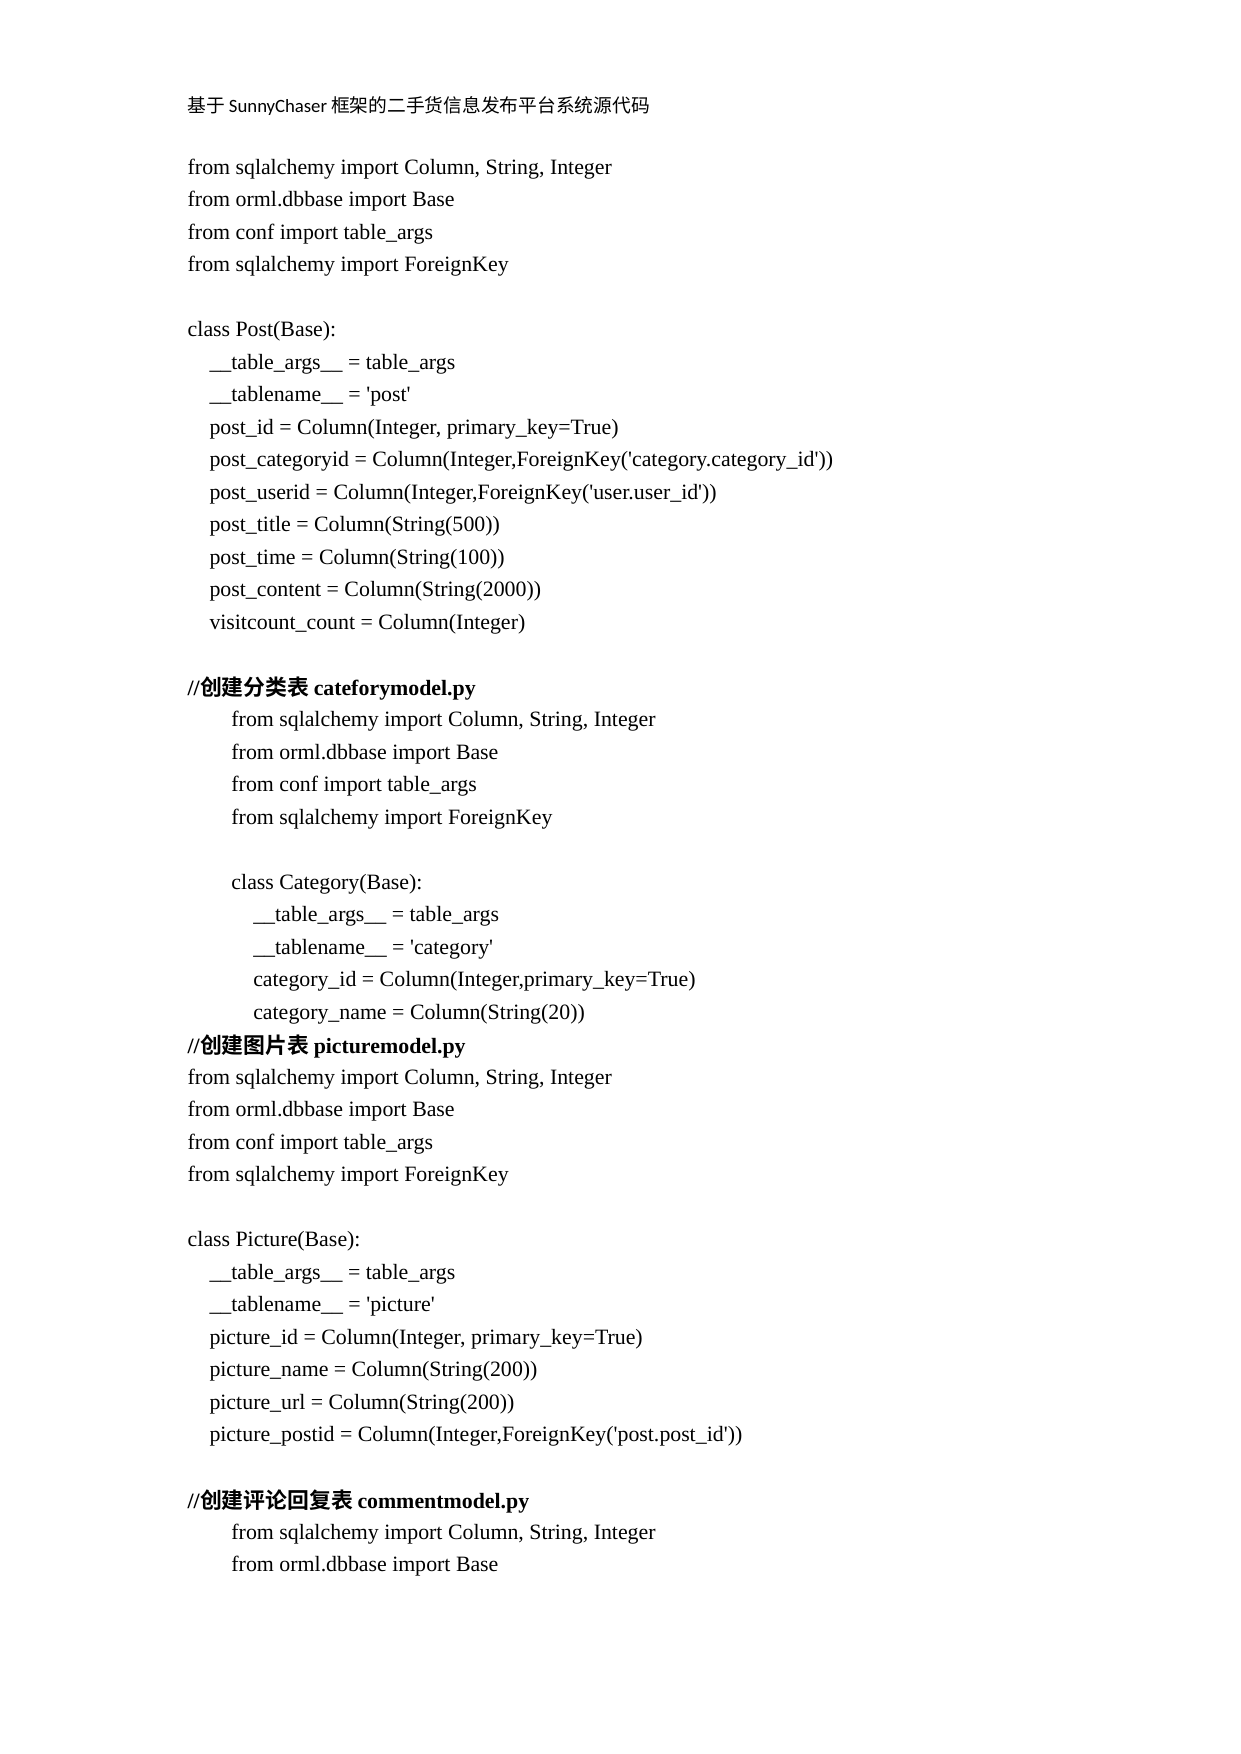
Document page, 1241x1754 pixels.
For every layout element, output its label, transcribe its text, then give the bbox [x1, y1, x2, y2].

text from sqlalchemy import Column, String, Integer [187, 1060, 1053, 1092]
text __table_args__ = table_args [187, 345, 1053, 377]
text picture_name = Column(String(200)) [187, 1352, 1053, 1385]
text post_userid = Column(Integer,ForeignKey('user.user_id')) [187, 475, 1053, 507]
text class Picture(Base): [187, 1222, 1053, 1255]
text //创建图片表picturemodel.py [187, 1027, 1053, 1060]
text __tablename__ = 'picture' [187, 1287, 1053, 1320]
text from orml.dbbase import Base [187, 1092, 1053, 1125]
text from conf import table_args [187, 767, 1053, 800]
text __table_args__ = table_args [187, 1255, 1053, 1287]
text //创建评论回复表commentmodel.py [187, 1482, 1053, 1515]
text from sqlalchemy import Column, String, Integer [187, 150, 1053, 182]
text post_categoryid = Column(Integer,ForeignKey('category.category_id')) [187, 442, 1053, 475]
text from sqlalchemy import ForeignKey [187, 1157, 1053, 1190]
text //创建分类表cateforymodel.py [187, 670, 1053, 702]
text picture_id = Column(Integer, primary_key=True) [187, 1320, 1053, 1352]
text post_title = Column(String(500)) [187, 507, 1053, 540]
text from sqlalchemy import ForeignKey [187, 800, 1053, 832]
text visitcount_count = Column(Integer) [187, 605, 1053, 637]
text from sqlalchemy import ForeignKey [187, 247, 1053, 280]
text category_id = Column(Integer,primary_key=True) [187, 962, 1053, 995]
text from orml.dbbase import Base [187, 735, 1053, 767]
text post_time = Column(String(100)) [187, 540, 1053, 572]
text post_content = Column(String(2000)) [187, 572, 1053, 605]
text from conf import table_args [187, 215, 1053, 247]
text post_id = Column(Integer, primary_key=True) [187, 410, 1053, 442]
text from sqlalchemy import Column, String, Integer [187, 1515, 1053, 1547]
text __tablename__ = 'category' [187, 930, 1053, 962]
text from conf import table_args [187, 1125, 1053, 1157]
text class Category(Base): [187, 865, 1053, 897]
text from orml.dbbase import Base [187, 1547, 1053, 1580]
text picture_postid = Column(Integer,ForeignKey('post.post_id')) [187, 1417, 1053, 1450]
text category_name = Column(String(20)) [187, 995, 1053, 1027]
text __table_args__ = table_args [187, 897, 1053, 930]
text __tablename__ = 'post' [187, 377, 1053, 410]
text from orml.dbbase import Base [187, 182, 1053, 215]
text picture_url = Column(String(200)) [187, 1385, 1053, 1417]
text class Post(Base): [187, 312, 1053, 345]
text from sqlalchemy import Column, String, Integer [187, 702, 1053, 735]
